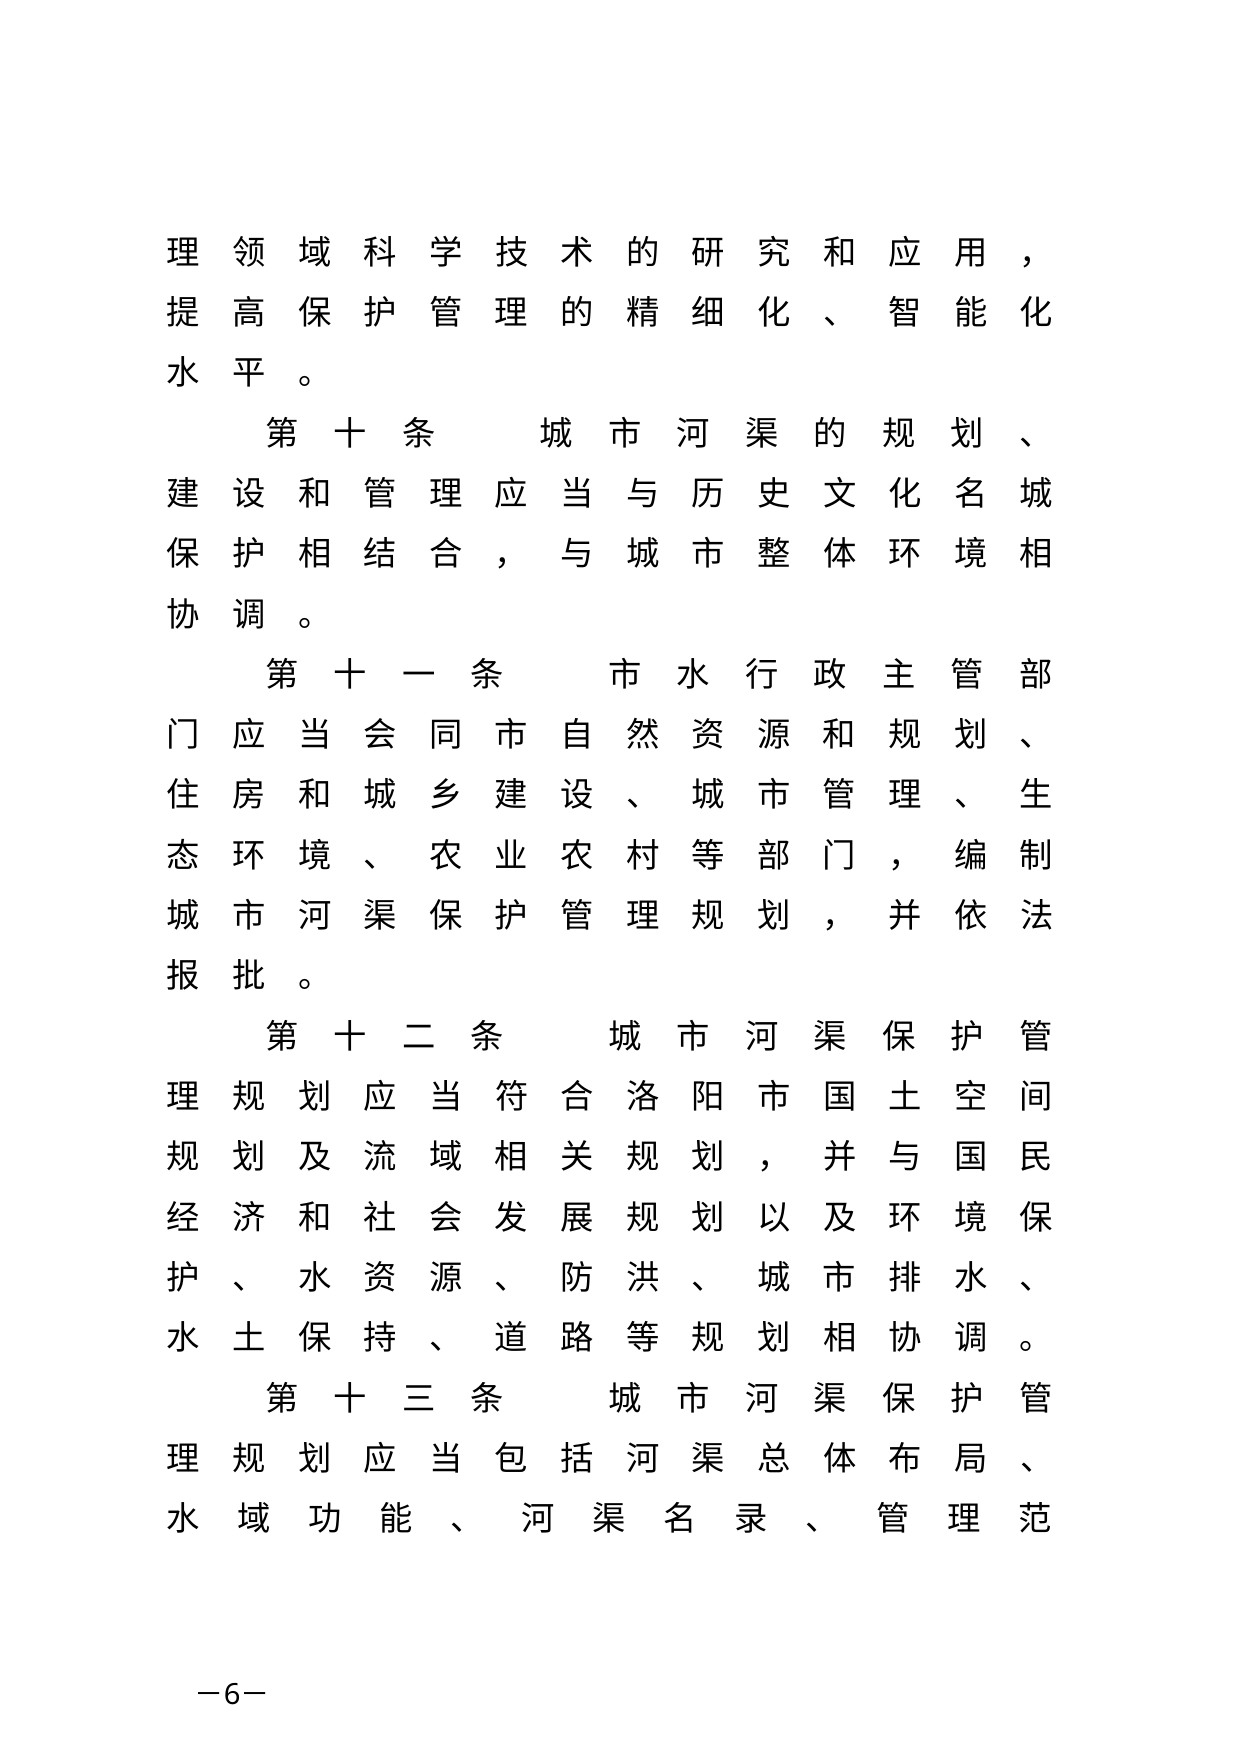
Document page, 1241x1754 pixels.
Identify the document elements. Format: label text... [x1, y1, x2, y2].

text 第十条 城市河渠的规划、建设和管理应当与历史文化名城保护相结合，与城市整体环境相协调。 [167, 400, 1085, 642]
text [167, 219, 1085, 400]
text 第十二条 城市河渠保护管理规划应当符合洛阳市国土空间规划及流域相关规划，并与国民经济和社会发展规划以及环境保护、水资源、防洪、城市排水、水土保持、道路等规划相协调。 [167, 1003, 1085, 1365]
text 第十一条 市水行政主管部门应当会同市自然资源和规划、住房和城乡建设、城市管理、生态环境、农业农村等部门，编制城市河渠保护管理规划，并依法报批。 [167, 642, 1085, 1003]
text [167, 1365, 1085, 1546]
